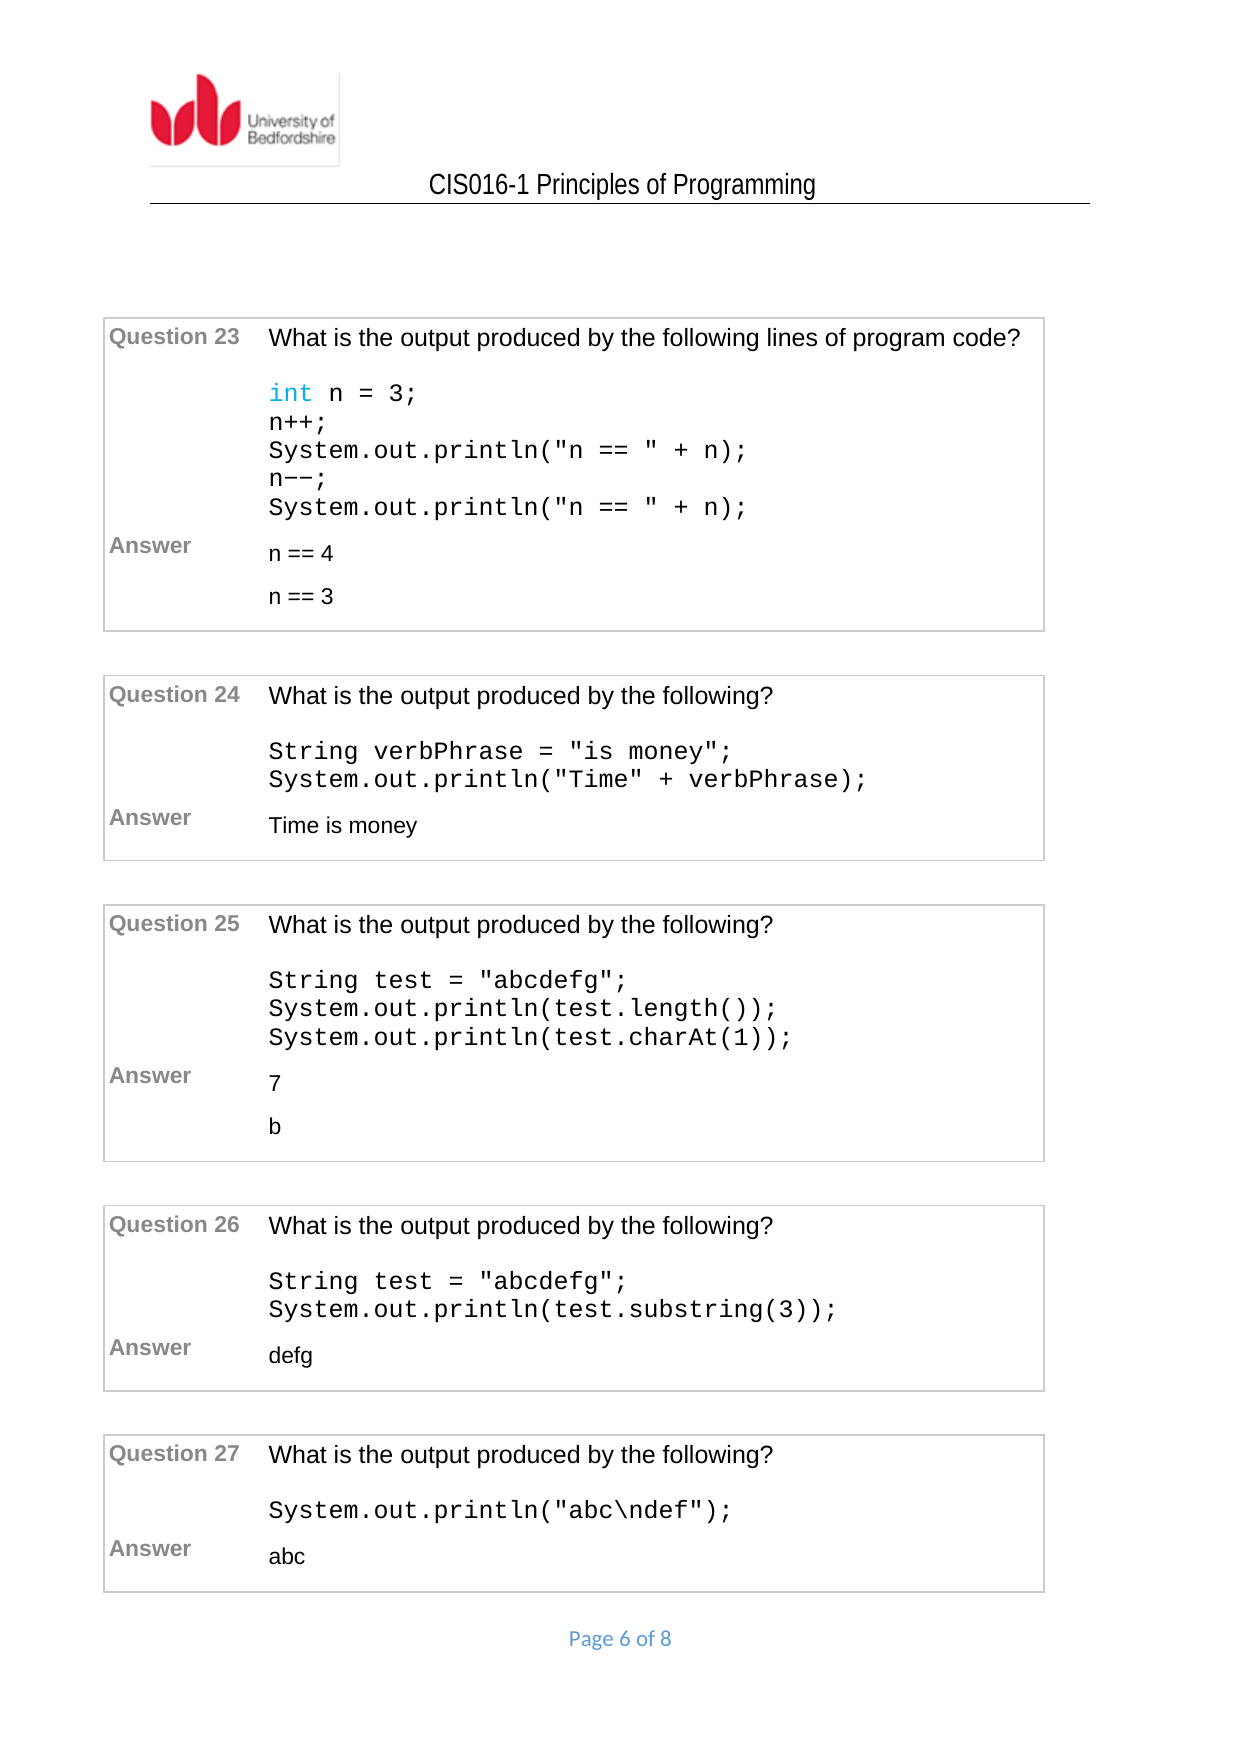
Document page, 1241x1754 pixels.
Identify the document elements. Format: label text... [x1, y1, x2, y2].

table_cell Time is money [264, 800, 1043, 860]
table_cell Answer [105, 527, 264, 630]
table_header Question 23 [105, 319, 264, 527]
table_header What is the output produced by the following? String test = "abcdefg"; System.out.println(test.substring(3)); [264, 1206, 1043, 1330]
table_header What is the output produced by the following? String verbPhrase = "is money"; System.out.println("Time" + verbPhrase); [264, 676, 1043, 799]
table_header What is the output produced by the following? String test = "abcdefg"; System.out.println(test.length()); System.out.println(test.charAt(1)); [264, 906, 1043, 1057]
table_header Question 26 [105, 1206, 264, 1330]
picture [150, 73, 341, 168]
table_cell Answer [105, 1531, 264, 1591]
table_header Question 24 [105, 676, 264, 799]
table_cell Answer [105, 1330, 264, 1390]
table_header Question 25 [105, 906, 264, 1057]
table_cell Answer [105, 800, 264, 860]
table_cell Answer [105, 1057, 264, 1161]
table_header What is the output produced by the following? System.out.println("abc\ndef"); [264, 1436, 1043, 1531]
table_header What is the output produced by the following lines of program code? int n = 3; n++; System.out.println("n == " + n); n−−; System.out.println("n == " + n); [264, 319, 1043, 527]
table_header Question 27 [105, 1436, 264, 1531]
table_cell abc def [264, 1531, 1043, 1591]
table_cell n == 4 n == 3 [264, 527, 1043, 630]
table_cell defg [264, 1330, 1043, 1390]
table_cell 7 b [264, 1057, 1043, 1161]
